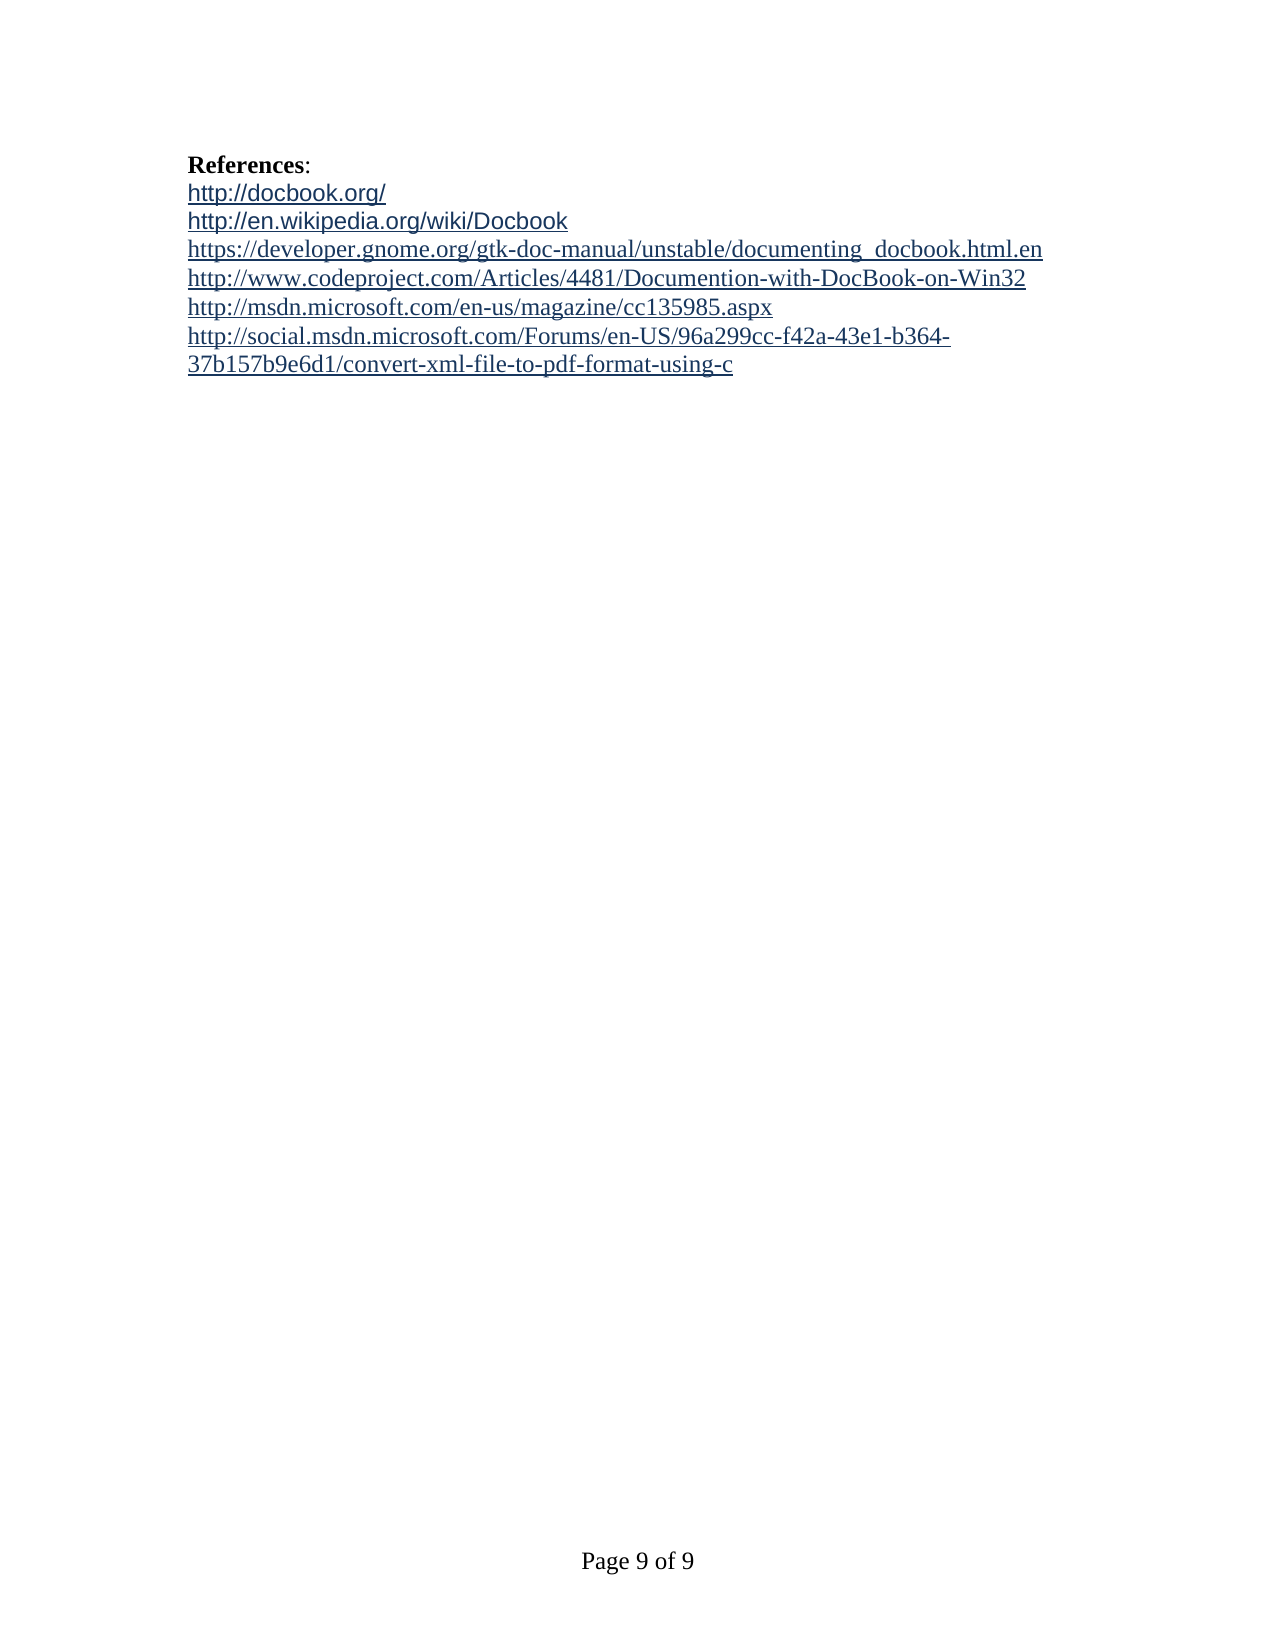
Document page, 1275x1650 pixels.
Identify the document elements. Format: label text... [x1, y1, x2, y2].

text References: [187, 151, 1087, 179]
text https://developer.gnome.org/gtk-doc-manual/unstable/documenting_docbook.html.en [187, 234, 1087, 263]
text http://msdn.microsoft.com/en-us/magazine/cc135985.aspx [187, 292, 1087, 321]
text http://www.codeproject.com/Articles/4481/Documention-with-DocBook-on-Win32 [187, 263, 1087, 292]
text http://social.msdn.microsoft.com/Forums/en-US/96a299cc-f42a-43e1-b364-37b157b9e6d1/convert-xml-file-to-pdf-format-using-c [187, 321, 1087, 378]
text http://docbook.org/ [187, 179, 1087, 207]
text http://en.wikipedia.org/wiki/Docbook [187, 207, 1087, 234]
